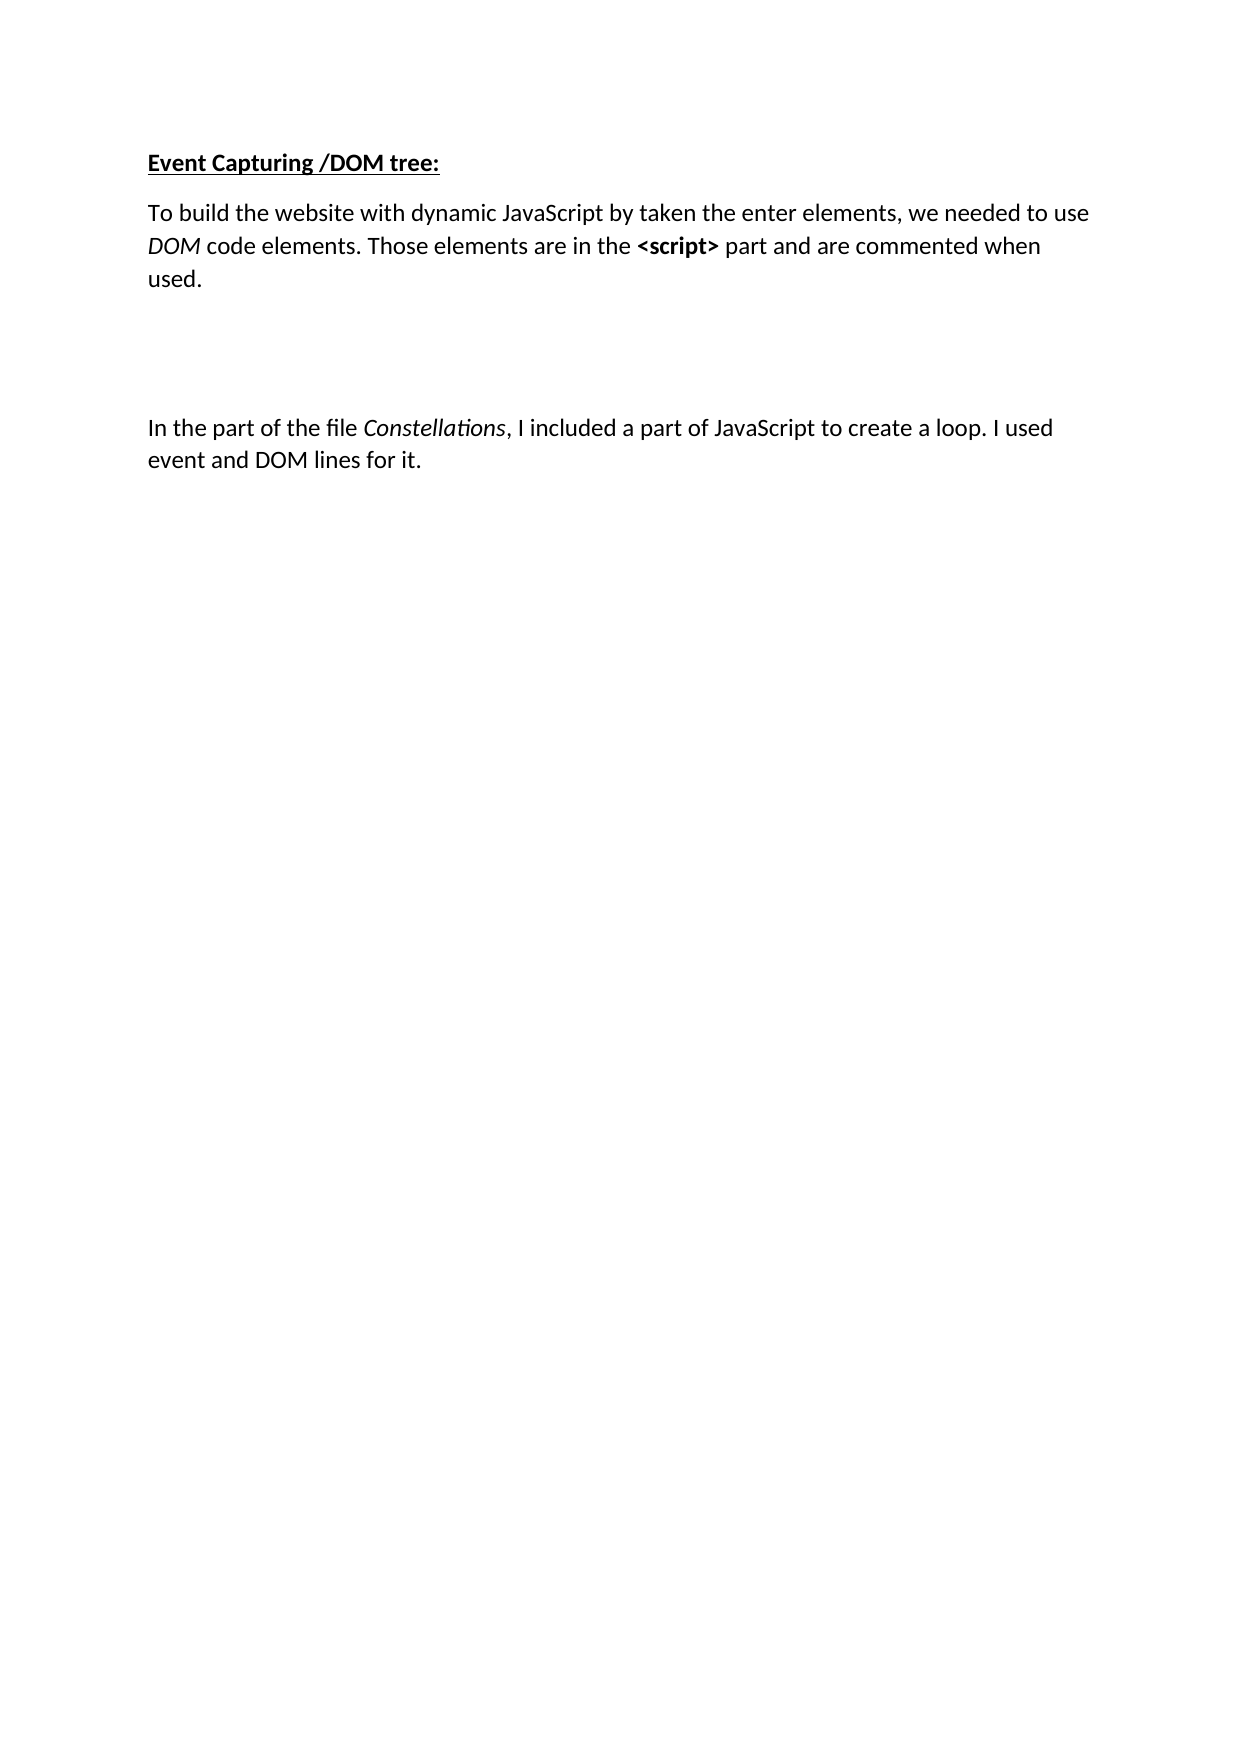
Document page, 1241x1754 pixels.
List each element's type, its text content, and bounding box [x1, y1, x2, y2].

text In the part of the file Constellations, I included a part of JavaScript to create a loop. I used event and DOM lines for it. [148, 412, 1093, 475]
text To build the website with dynamic JavaScript by taken the enter elements, we needed to use DOM code elements. Those elements are in the <script> part and are commented when used. [148, 197, 1093, 293]
text Event Capturing /DOM tree: [148, 148, 1093, 178]
